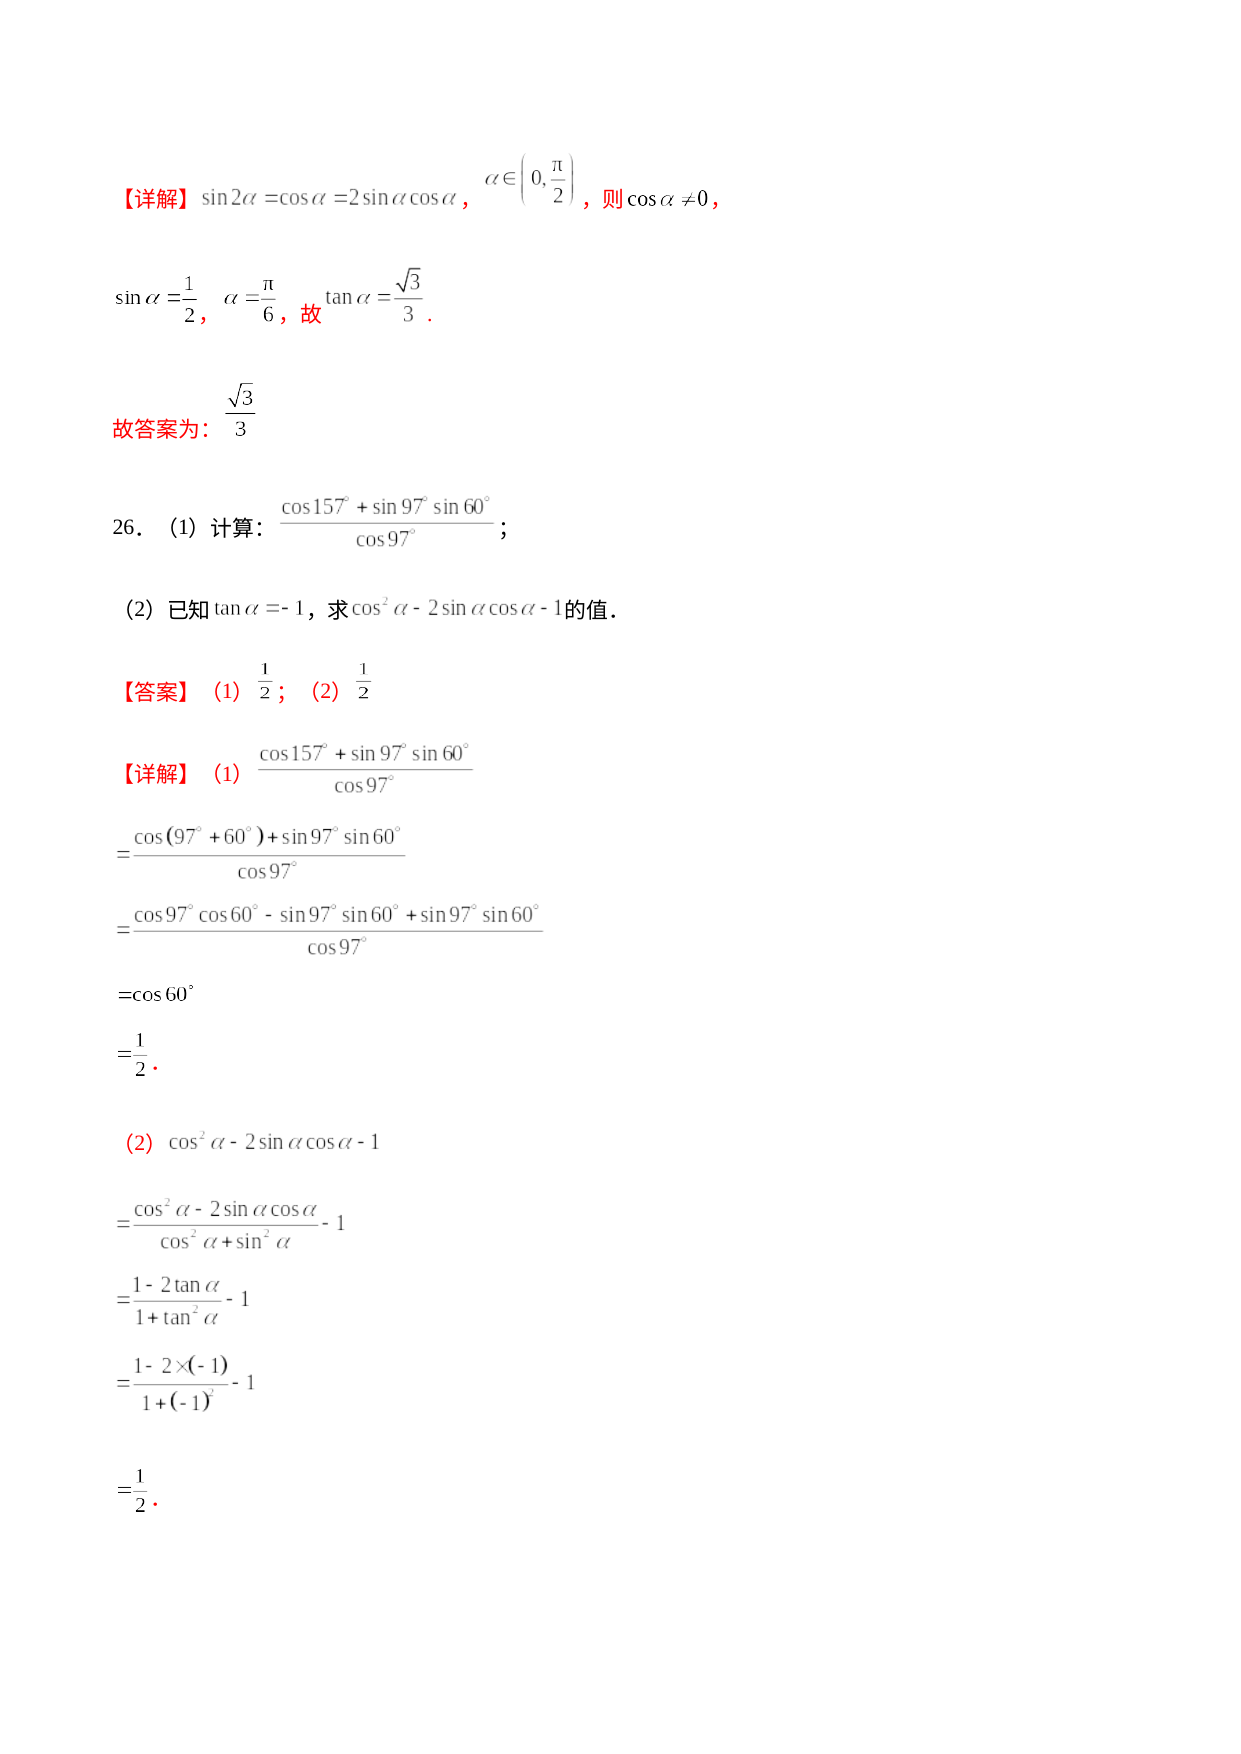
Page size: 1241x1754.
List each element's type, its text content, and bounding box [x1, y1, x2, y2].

text ． [112, 1464, 1128, 1530]
text （2） [112, 1110, 1128, 1176]
text 【详解】（1） [112, 740, 1128, 806]
text （2）已知，求的值． [112, 576, 1128, 642]
text 【详解】，，则， [112, 148, 1128, 248]
text 故答案为： [112, 379, 1128, 478]
text 26．（1）计算：； [112, 494, 1128, 560]
text ，，故. [112, 263, 1128, 363]
text ． [112, 1028, 1128, 1094]
text 【答案】（1）；（2） [112, 658, 1128, 724]
